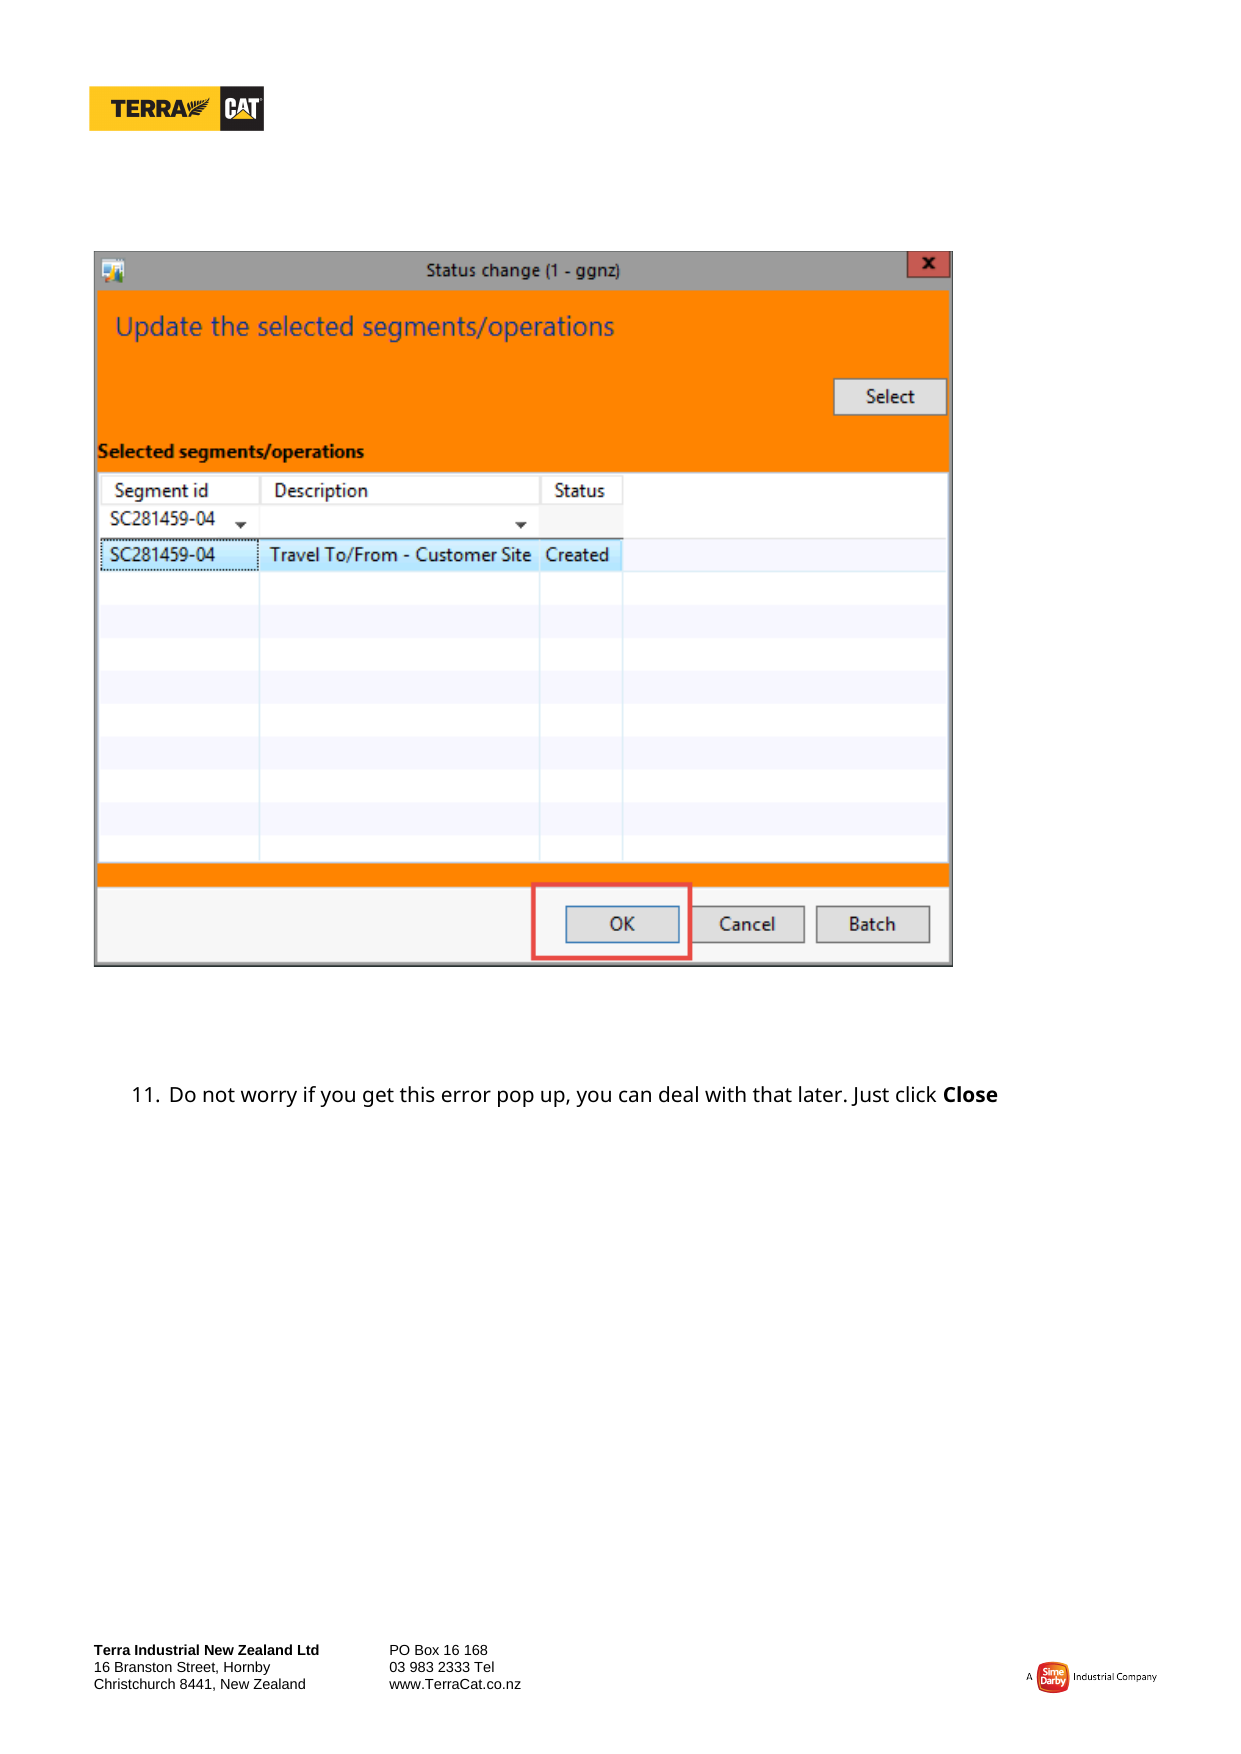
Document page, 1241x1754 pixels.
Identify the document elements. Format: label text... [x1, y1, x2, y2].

picture [93, 251, 953, 967]
list Do not worry if you get this error pop up, you can deal with that later. Just click Close [131, 1080, 1053, 1109]
picture [87, 84, 266, 133]
picture [1025, 1658, 1157, 1695]
